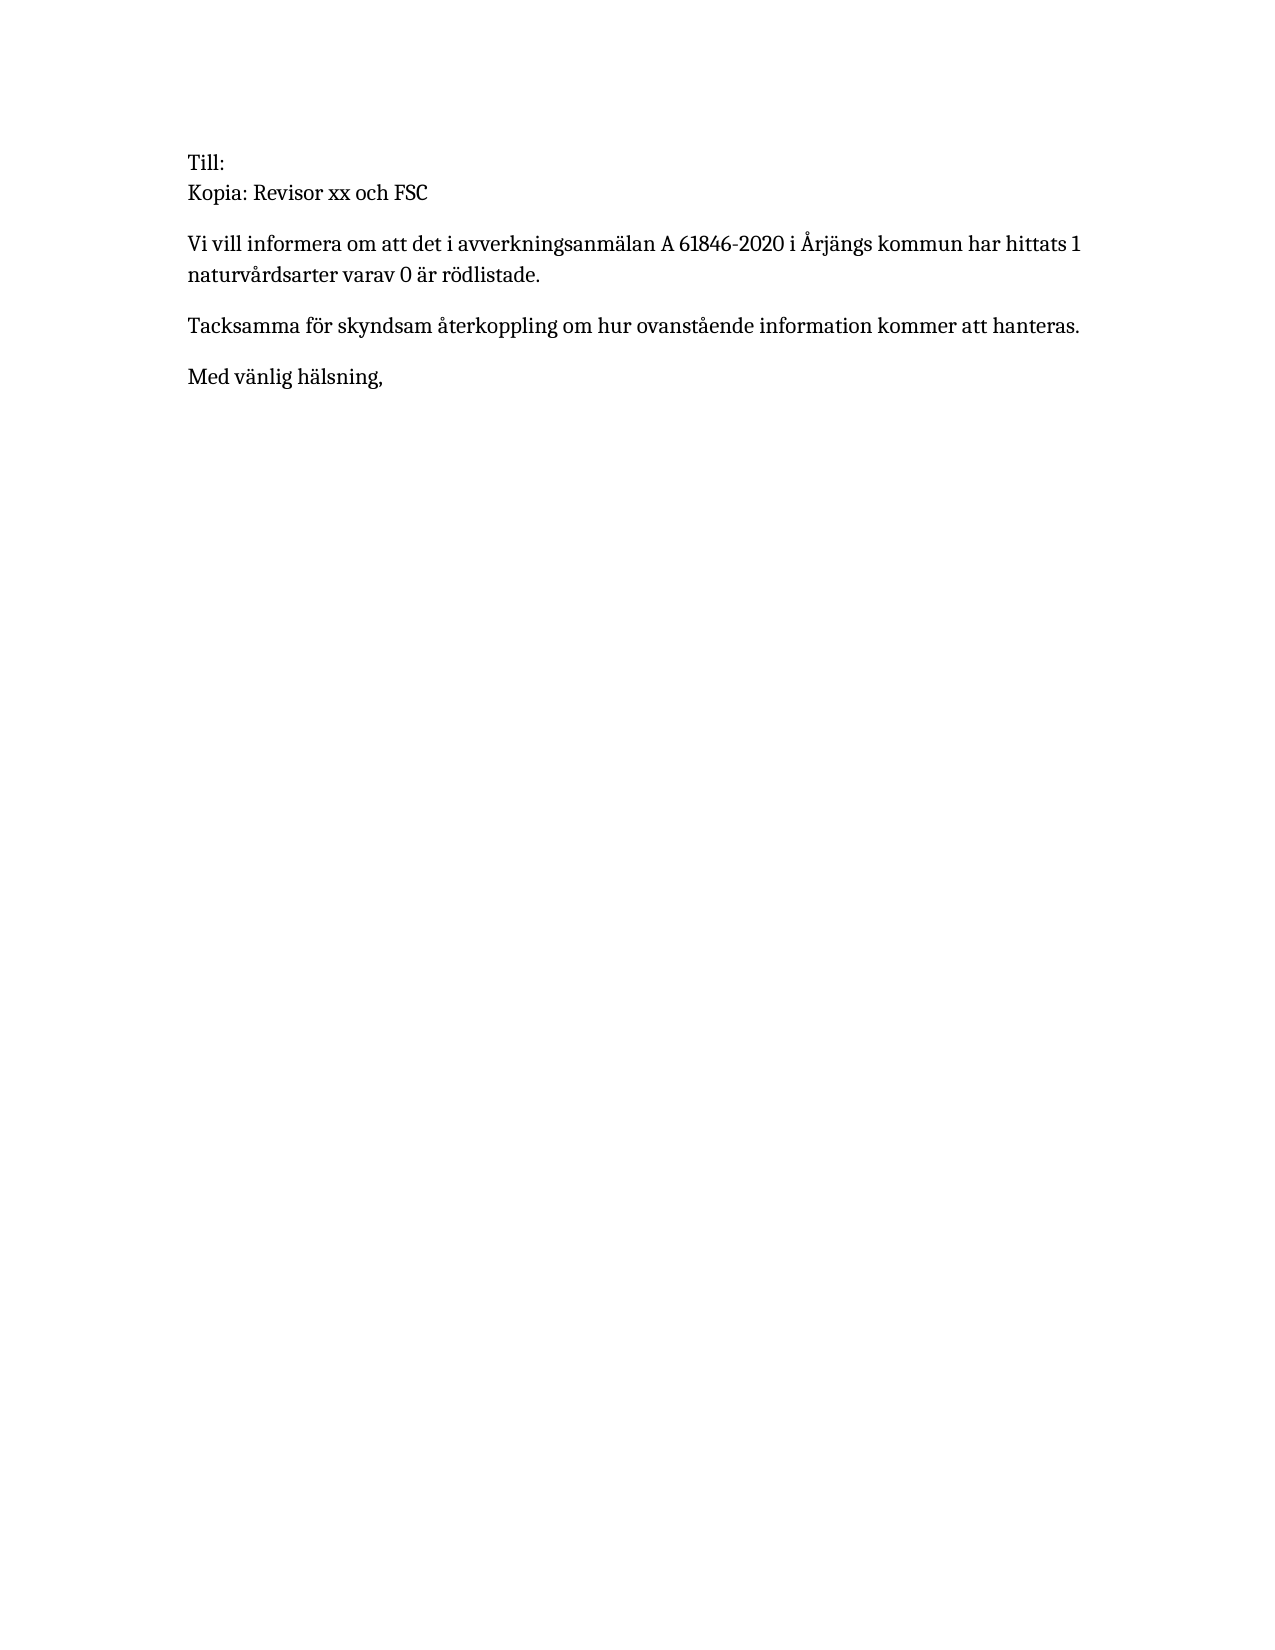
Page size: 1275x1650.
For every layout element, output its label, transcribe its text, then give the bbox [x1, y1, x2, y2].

text Med vänlig hälsning, [187, 363, 1087, 420]
text Vi vill informera om att det i avverkningsanmälan A 61846-2020 i Årjängs kommun har hittats 1 naturvårdsarter varav 0 är rödlistade. [187, 231, 1087, 288]
text Till: Kopia: Revisor xx och FSC [187, 150, 1087, 207]
text Tacksamma för skyndsam återkoppling om hur ovanstående information kommer att hanteras. [187, 312, 1087, 339]
